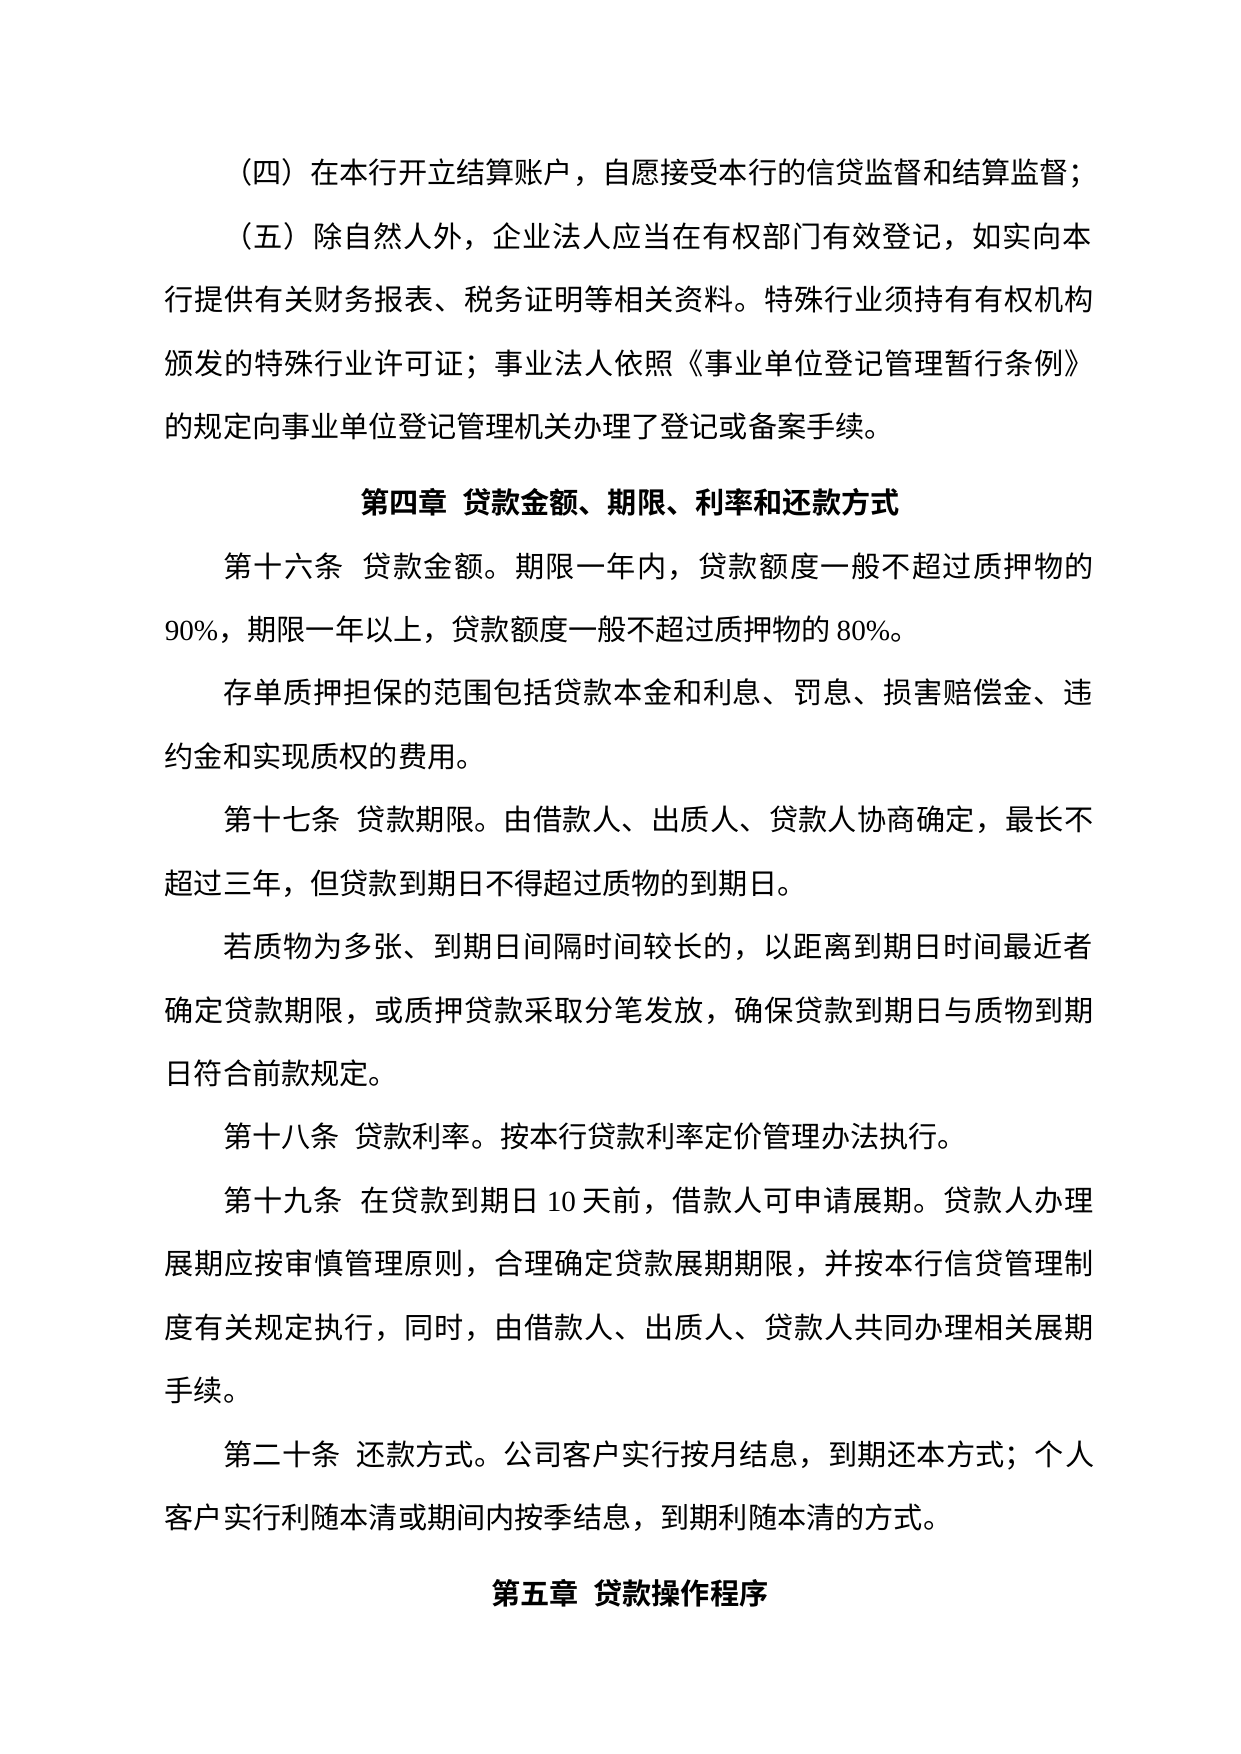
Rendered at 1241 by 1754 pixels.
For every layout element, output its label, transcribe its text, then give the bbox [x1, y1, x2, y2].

text 第五章 贷款操作程序 [164, 1571, 1094, 1613]
text 第十六条 贷款金额。期限一年内，贷款额度一般不超过质押物的90%，期限一年以上，贷款额度一般不超过质押物的80%。 [164, 543, 1094, 649]
text 第二十条 还款方式。公司客户实行按月结息，到期还本方式；个人客户实行利随本清或期间内按季结息，到期利随本清的方式。 [164, 1431, 1094, 1537]
text 第十七条 贷款期限。由借款人、出质人、贷款人协商确定，最长不超过三年，但贷款到期日不得超过质物的到期日。 [164, 797, 1094, 903]
text （五）除自然人外，企业法人应当在有权部门有效登记，如实向本行提供有关财务报表、税务证明等相关资料。特殊行业须持有有权机构颁发的特殊行业许可证；事业法人依照《事业单位登记管理暂行条例》的规定向事业单位登记管理机关办理了登记或备案手续。 [164, 213, 1094, 446]
text 第四章 贷款金额、期限、利率和还款方式 [164, 480, 1094, 522]
text 第十九条 在贷款到期日10天前，借款人可申请展期。贷款人办理展期应按审慎管理原则，合理确定贷款展期期限，并按本行信贷管理制度有关规定执行，同时，由借款人、出质人、贷款人共同办理相关展期手续。 [164, 1177, 1094, 1410]
text 第十八条 贷款利率。按本行贷款利率定价管理办法执行。 [164, 1114, 1094, 1156]
text （四）在本行开立结算账户，自愿接受本行的信贷监督和结算监督； [164, 150, 1094, 192]
text 存单质押担保的范围包括贷款本金和利息、罚息、损害赔偿金、违约金和实现质权的费用。 [164, 670, 1094, 776]
text 若质物为多张、到期日间隔时间较长的，以距离到期日时间最近者确定贷款期限，或质押贷款采取分笔发放，确保贷款到期日与质物到期日符合前款规定。 [164, 924, 1094, 1093]
